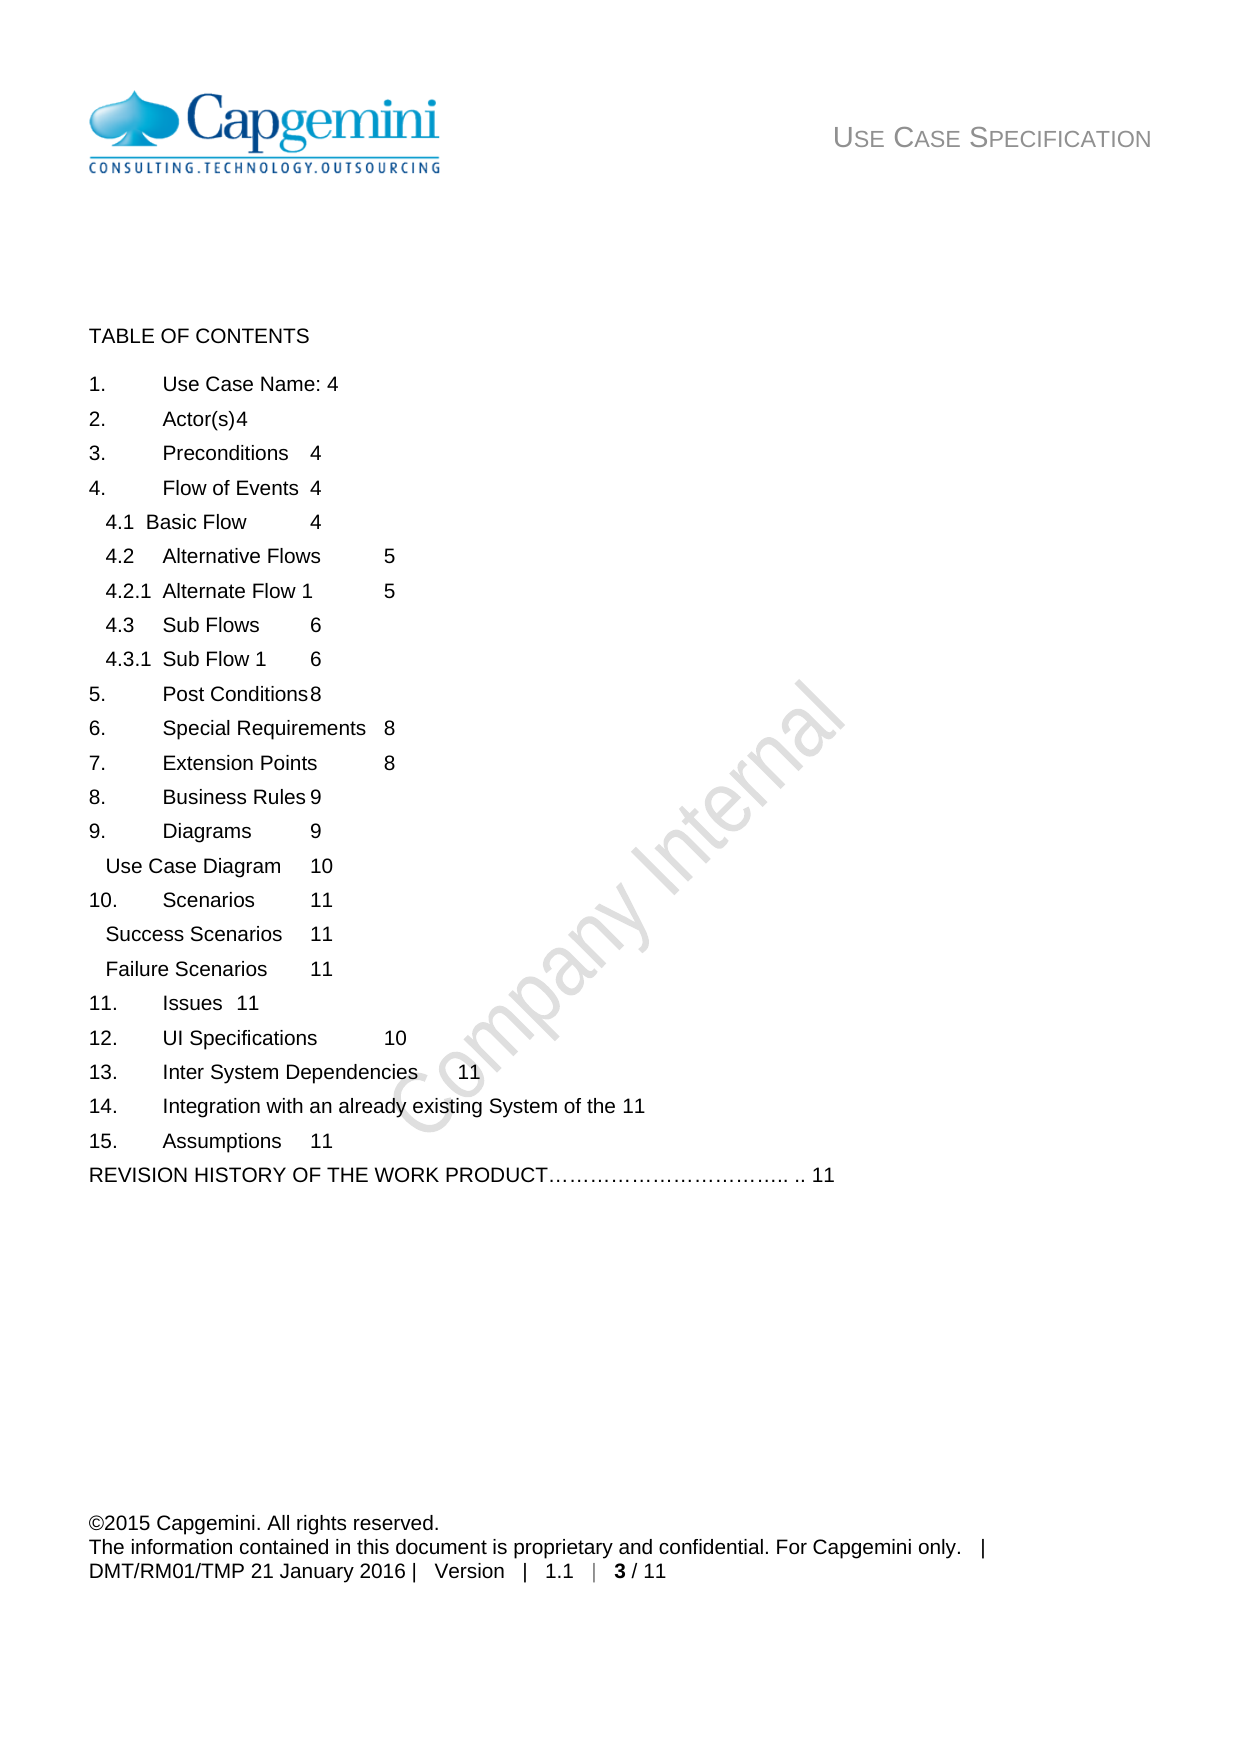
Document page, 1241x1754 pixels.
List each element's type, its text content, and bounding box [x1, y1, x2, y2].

text 4. Flow of Events 4 [89, 475, 1152, 499]
text 13. Inter System Dependencies 11 [89, 1060, 1152, 1084]
text 14. Integration with an already existing System of the 11 [89, 1094, 1152, 1118]
text 4.1 Basic Flow 4 [105, 510, 1152, 534]
text 3. Preconditions 4 [89, 441, 1152, 465]
text 5. Post Conditions 8 [89, 682, 1152, 706]
text 4.3 Sub Flows 6 [105, 613, 1152, 637]
text 15. Assumptions 11 [89, 1128, 1152, 1152]
text 4.3.1 Sub Flow 1 6 [105, 647, 1152, 671]
text REVISION HISTORY OF THE WORK PRODUCT…………………………….. .. 11 [89, 1163, 1152, 1187]
text 6. Special Requirements 8 [89, 716, 1152, 740]
picture [87, 89, 443, 177]
text 11. Issues 11 [89, 991, 1152, 1015]
text Success Scenarios 11 [105, 922, 1152, 946]
text 10. Scenarios 11 [89, 888, 1152, 912]
text 2. Actor(s) 4 [89, 407, 1152, 431]
text 4.2 Alternative Flows 5 [105, 544, 1152, 568]
text 8. Business Rules 9 [89, 785, 1152, 809]
text Use Case Diagram 10 [105, 853, 1152, 877]
text TABLE OF CONTENTS [89, 324, 1152, 348]
text 1. Use Case Name: 4 [89, 372, 1152, 396]
text 7. Extension Points 8 [89, 750, 1152, 774]
text Failure Scenarios 11 [105, 957, 1152, 981]
text 9. Diagrams 9 [89, 819, 1152, 843]
text 12. UI Specifications 10 [89, 1025, 1152, 1049]
text 4.2.1 Alternate Flow 1 5 [105, 578, 1152, 602]
